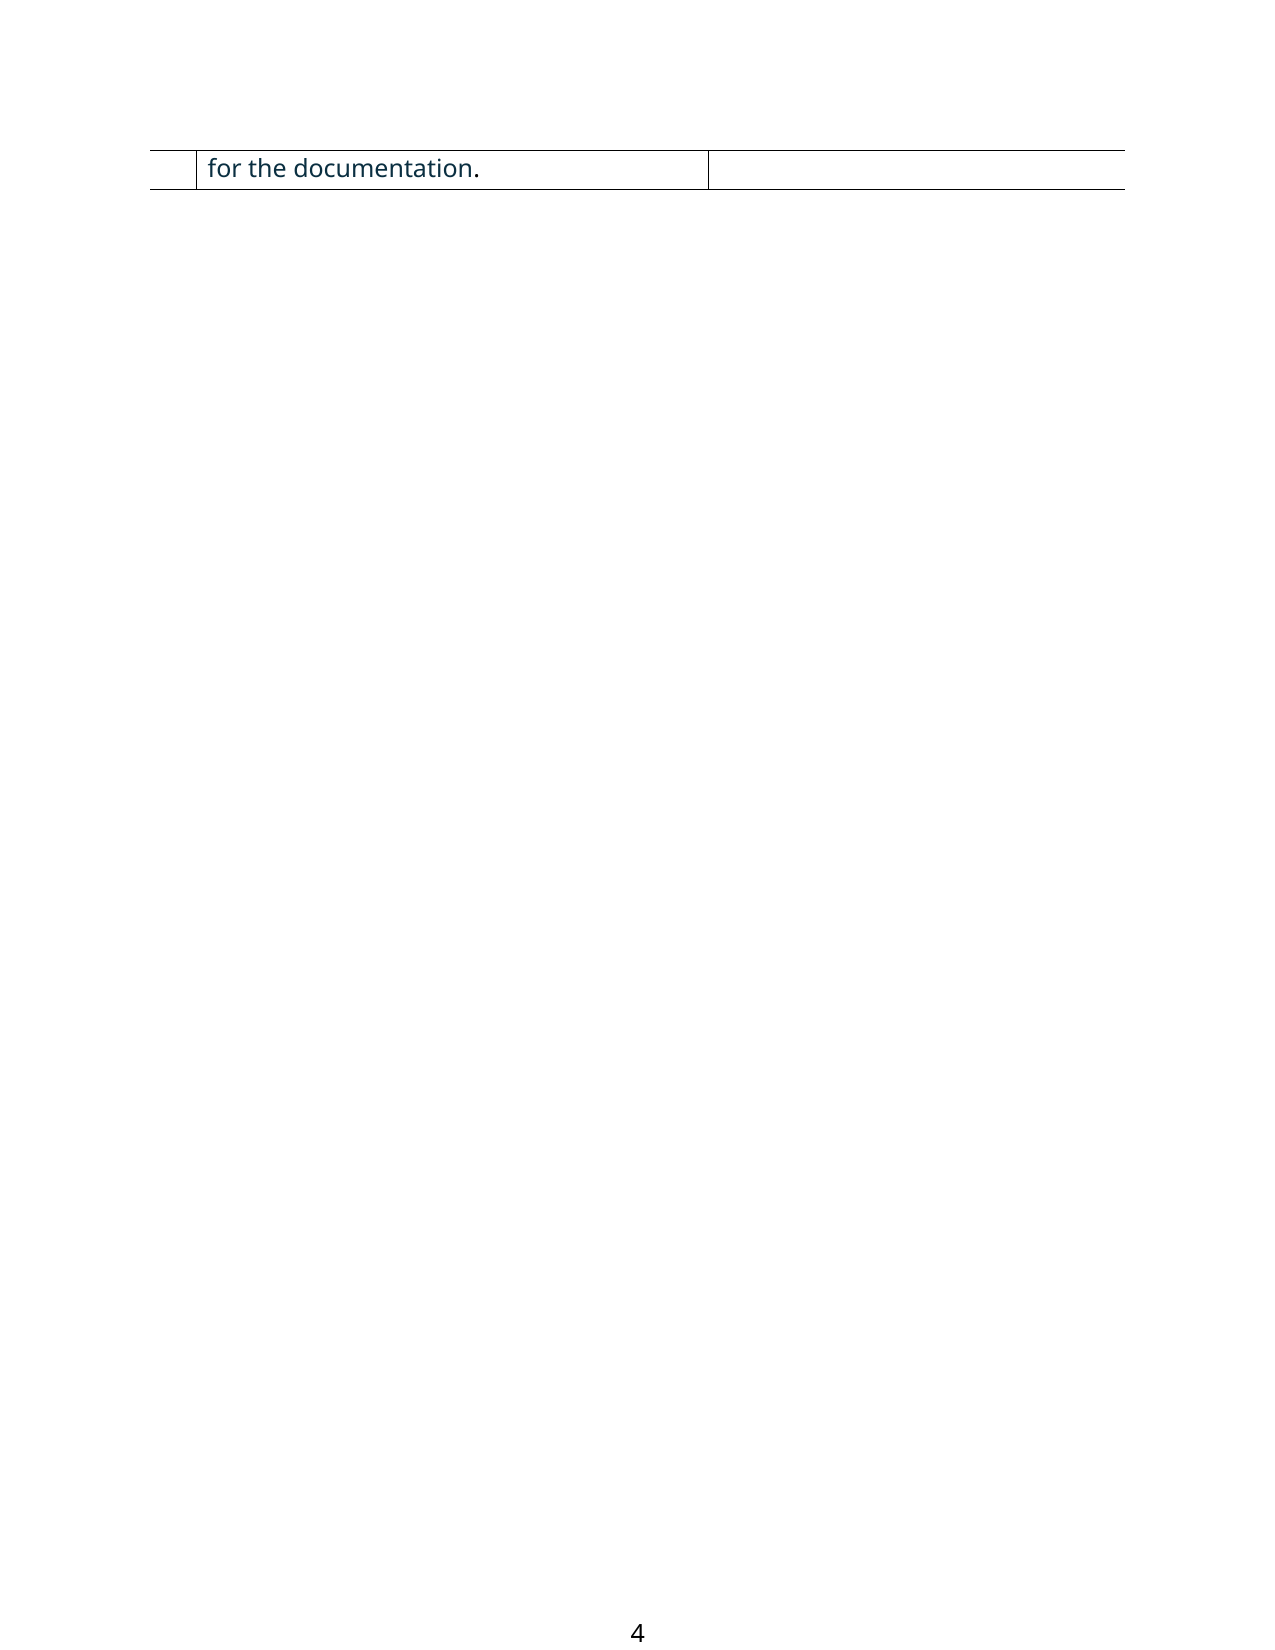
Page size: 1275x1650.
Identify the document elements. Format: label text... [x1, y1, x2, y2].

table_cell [197, 151, 708, 189]
table_cell [709, 151, 1125, 189]
table_cell 3 [150, 151, 196, 189]
